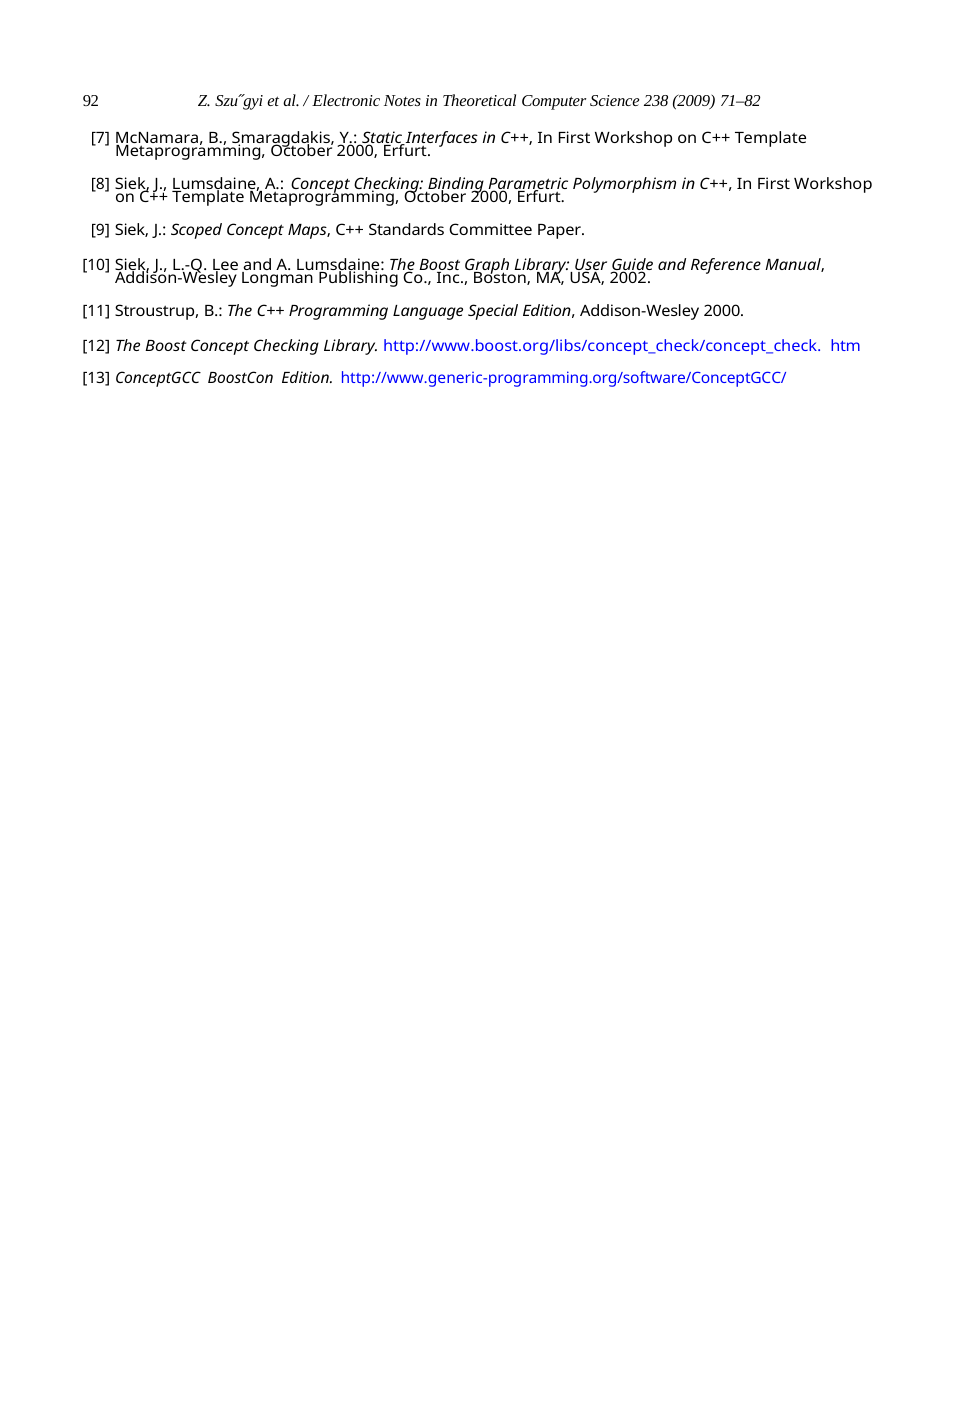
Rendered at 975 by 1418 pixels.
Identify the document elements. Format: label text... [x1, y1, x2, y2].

list ConceptGCC BoostCon Edition. http://www.generic-programming.org/software/ConceptGCC/ [82, 367, 904, 388]
list Stroustrup, B.: The C++ Programming Language Special Edition, Addison-Wesley 2000. [82, 300, 904, 321]
list Siek, J., Lumsdaine, A.: Concept Checking: Binding Parametric Polymorphism in C++, In First Workshop on C++ Template Metaprogramming, October 2000, Erfurt. [91, 178, 881, 207]
list McNamara, B., Smaragdakis, Y.: Static Interfaces in C++, In First Workshop on C++ Template Metaprogramming, October 2000, Erfurt. [91, 132, 881, 161]
list Siek, J.: Scoped Concept Maps, C++ Standards Committee Paper. [91, 219, 904, 240]
list The Boost Concept Checking Library. http://www.boost.org/libs/concept_check/concept_check. htm [82, 334, 881, 356]
list Siek, J., L.-Q. Lee and A. Lumsdaine: The Boost Graph Library: User Guide and Reference Manual, Addison-Wesley Longman Publishing Co., Inc., Boston, MA, USA, 2002. [82, 259, 881, 288]
